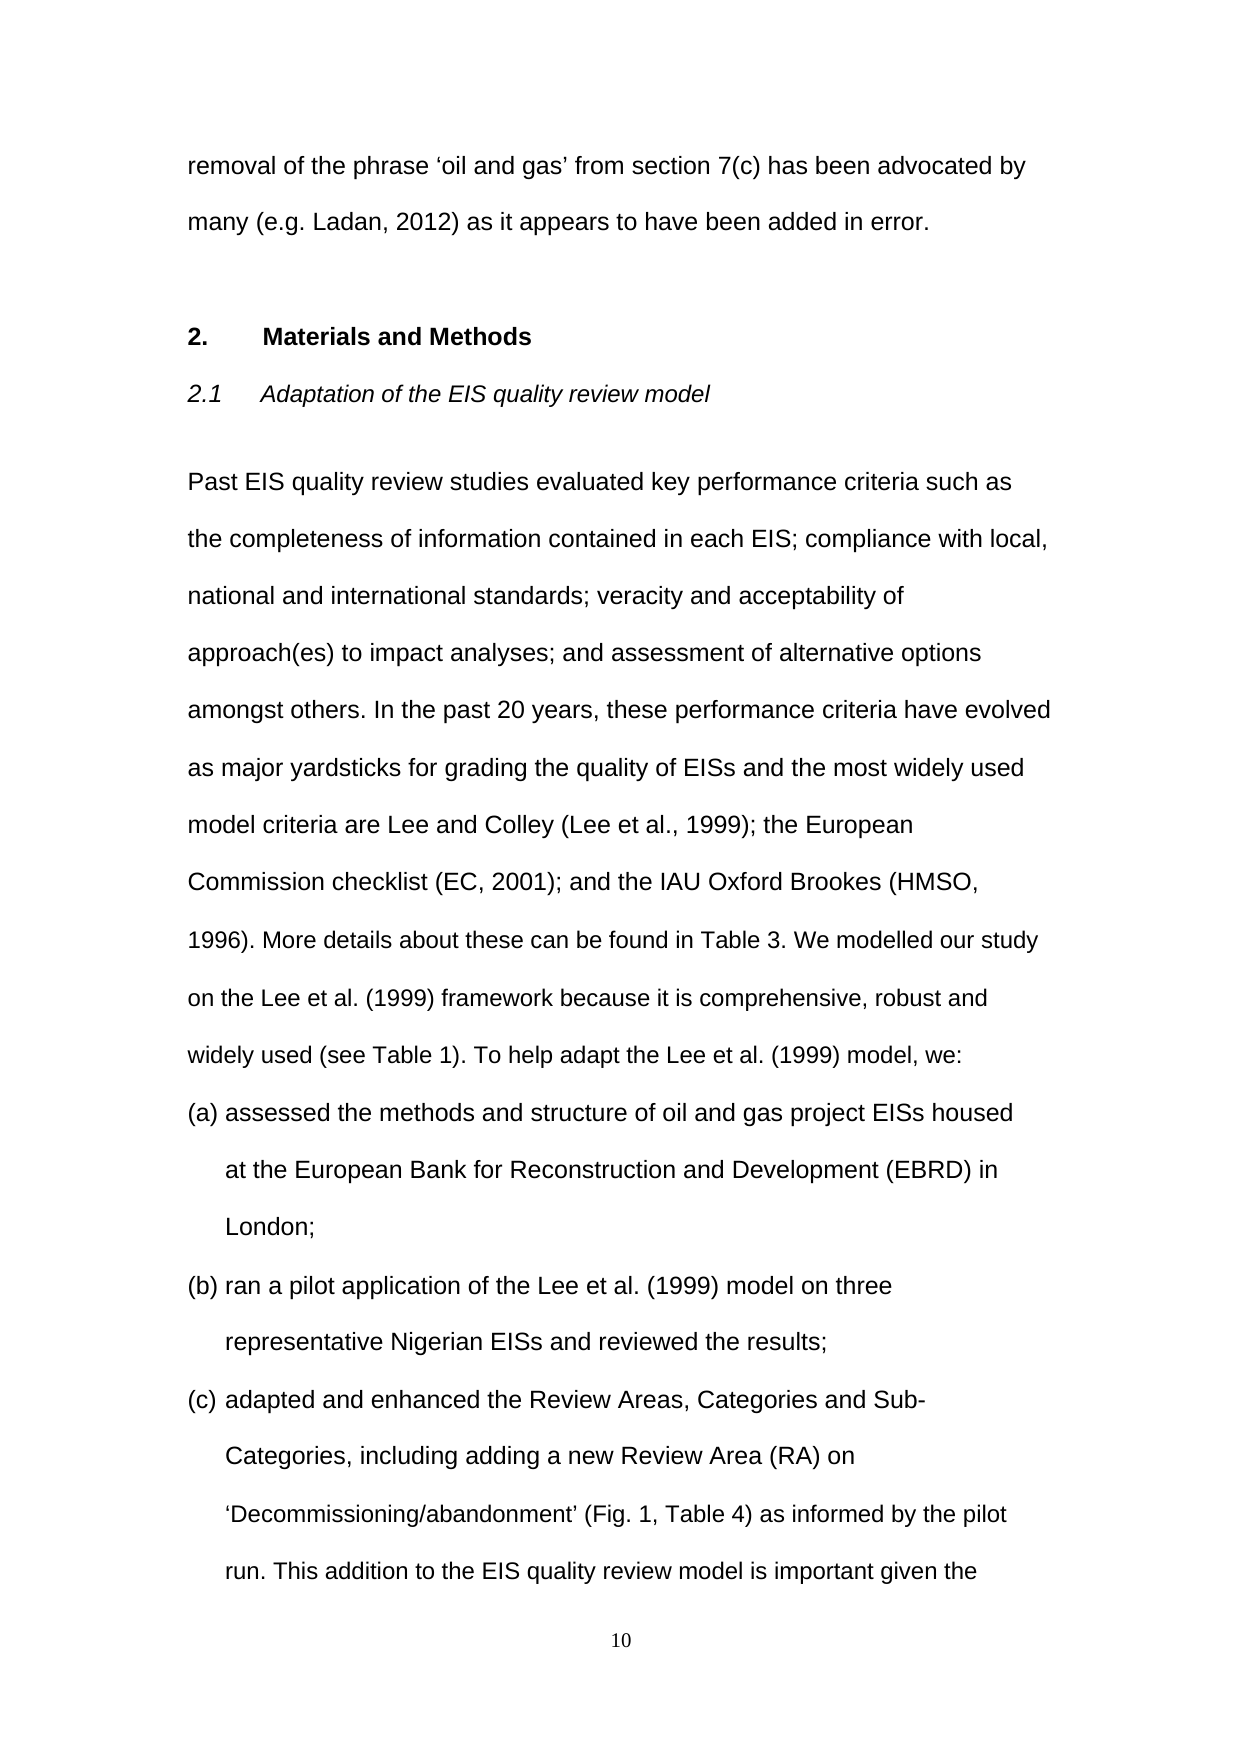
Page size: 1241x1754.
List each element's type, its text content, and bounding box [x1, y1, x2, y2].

text Past EIS quality review studies evaluated key performance criteria such as the completeness of information contained in each EIS; compliance with local, national and international standards; veracity and acceptability of approach(es) to impact analyses; and assessment of alternative options amongst others. In the past 20 years, these performance criteria have evolved as major yardsticks for grading the quality of EISs and the most widely used model criteria are Lee and Colley (Lee et al., 1999); the European Commission checklist (EC, 2001); and the IAU Oxford Brookes (HMSO, [187, 467, 1052, 896]
text ‘Decommissioning/abandonment’ (Fig. 1, Table 4) as informed by the pilot run. This addition to the EIS quality review model is important given the [225, 1499, 1042, 1584]
list ran a pilot application of the Lee et al. (1999) model on three representative Nigerian EISs and reviewed the results; [187, 1271, 900, 1355]
text 1996). More details about these can be found in Table 3. We modelled our study on the Lee et al. (1999) framework because it is comprehensive, robust and widely used (see Table 1). To help adapt the Lee et al. (1999) model, we: [187, 926, 1046, 1068]
list Materials and Methods [187, 322, 1090, 350]
text 2.1 Adaptation of the EIS quality review model [187, 379, 1090, 407]
list assessed the methods and structure of oil and gas project EISs housed at the European Bank for Reconstruction and Development (EBRD) in London; [187, 1098, 1042, 1241]
text removal of the phrase ‘oil and gas’ from section 7(c) has been advocated by many (e.g. Ladan, 2012) as it appears to have been added in error. [187, 151, 1027, 236]
text 10 [150, 1628, 1092, 1652]
list adapted and enhanced the Review Areas, Categories and Sub-Categories, including adding a new Review Area (RA) on [187, 1385, 927, 1470]
